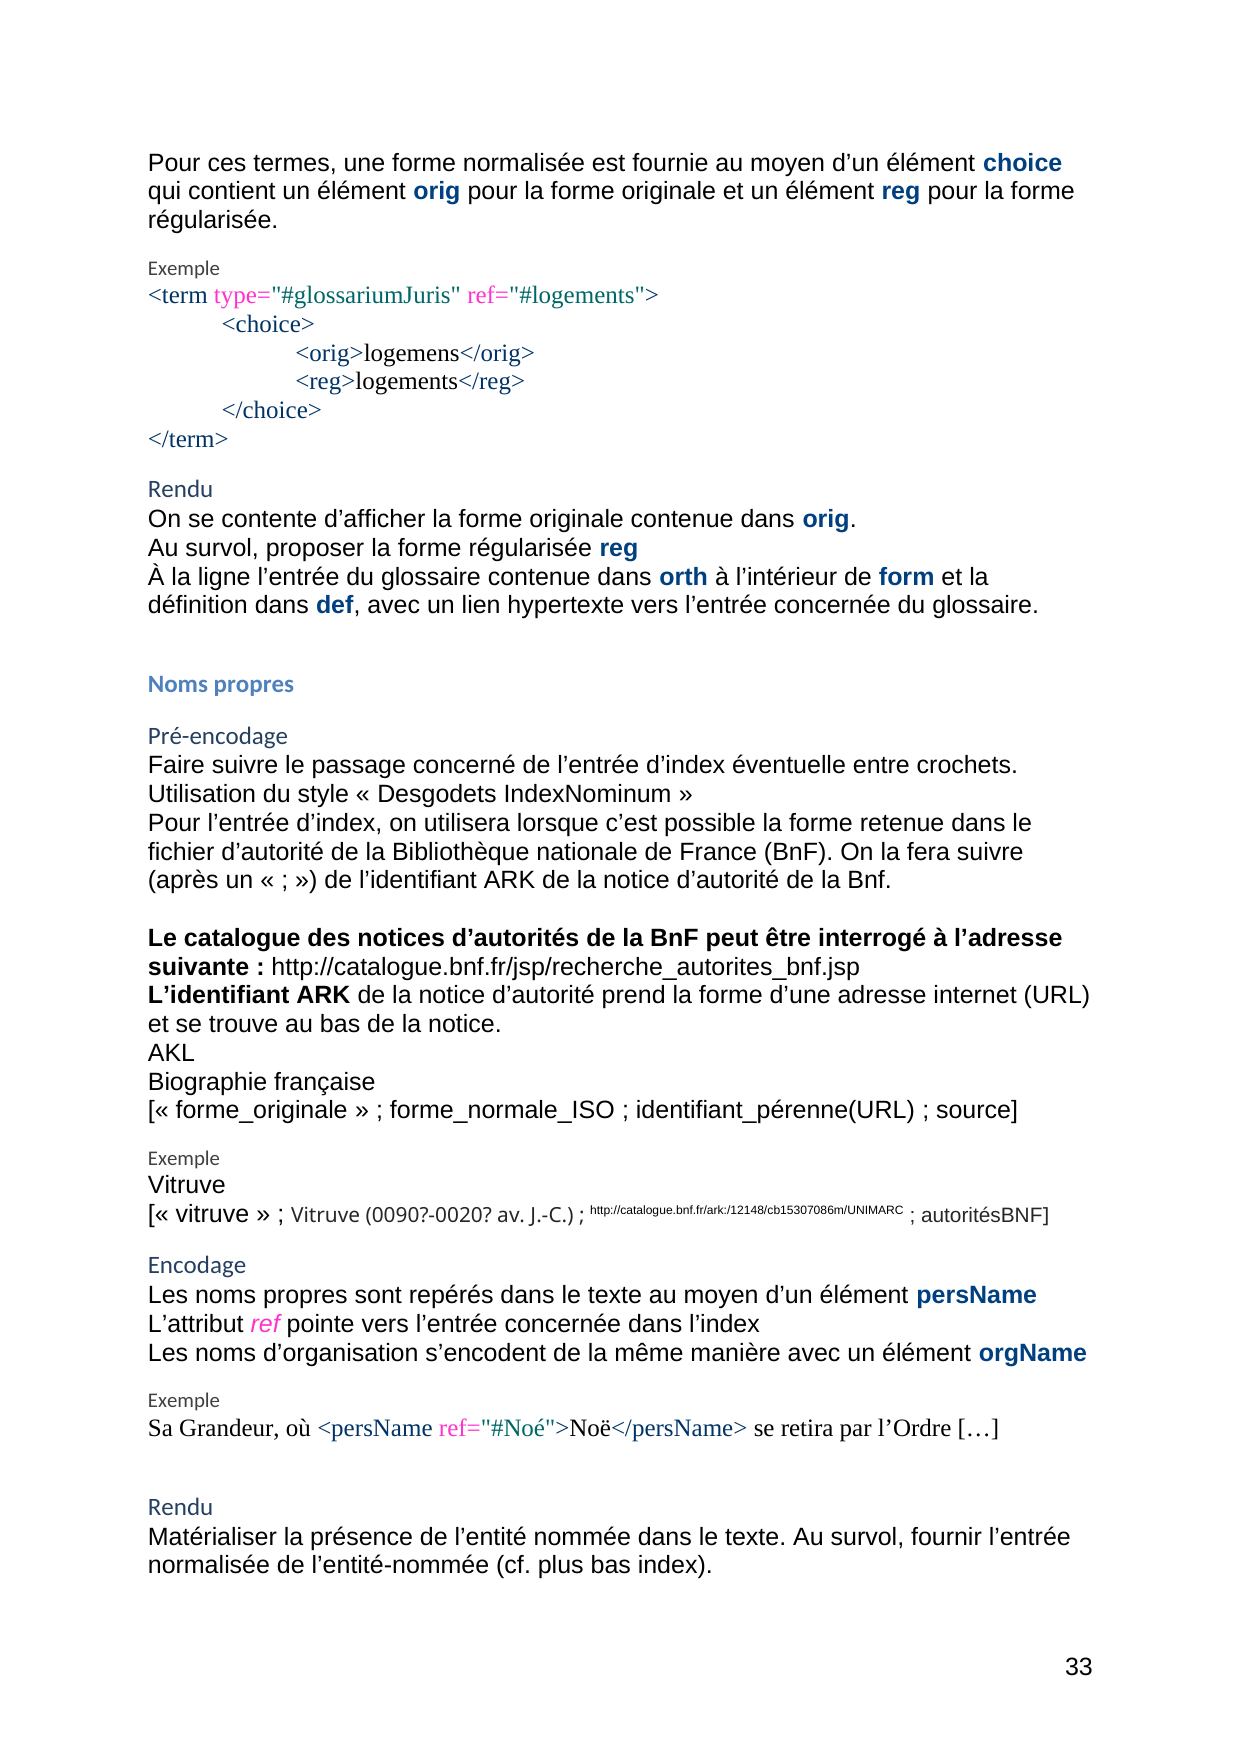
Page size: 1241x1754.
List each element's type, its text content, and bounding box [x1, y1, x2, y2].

text Biographie française [148, 1067, 1093, 1095]
text Pour l’entrée d’index, on utilisera lorsque c’est possible la forme retenue dans le fichier d’autorité de la Bibliothèque nationale de France (BnF). On la fera suivre (après un « ; ») de l’identifiant ARK de la notice d’autorité de la Bnf. [148, 808, 1093, 894]
text <orig>logemens</orig> [221, 338, 1093, 366]
text Faire suivre le passage concerné de l’entrée d’index éventuelle entre crochets. Utilisation du style « Desgodets IndexNominum » [148, 750, 1093, 808]
text Les noms d’organisation s’encodent de la même manière avec un élément orgName [148, 1338, 1093, 1366]
text </choice> [148, 395, 1093, 424]
subtitle Rendu [148, 473, 1093, 504]
text <term type="#glossariumJuris" ref="#logements"> [148, 280, 1093, 309]
subtitle Exemple [148, 1387, 1093, 1413]
subtitle Pré-encodage [148, 720, 1093, 750]
text Sa Grandeur, où <persName ref="#Noé">Noë</persName> se retira par l’Ordre […] [148, 1413, 1093, 1441]
text </term> [148, 424, 1093, 453]
text L’attribut ref pointe vers l’entrée concernée dans l’index [148, 1309, 1093, 1338]
subtitle Exemple [148, 255, 1093, 280]
text Le catalogue des notices d’autorités de la BnF peut être interrogé à l’adresse suivante : http://catalogue.bnf.fr/jsp/recherche_autorites_bnf.jsp [148, 923, 1093, 980]
text AKL [148, 1038, 1093, 1067]
subtitle Encodage [148, 1249, 1093, 1280]
text Les noms propres sont repérés dans le texte au moyen d’un élément persName [148, 1280, 1093, 1309]
text Au survol, proposer la forme régularisée reg [148, 533, 1093, 561]
text On se contente d’afficher la forme originale contenue dans orig. [148, 504, 1093, 533]
subtitle Noms propres [148, 668, 1093, 699]
text [« vitruve » ; Vitruve (0090?-0020? av. J.-C.) ; http://catalogue.bnf.fr/ark:/12148/cb15307086m/UNIMARC ; autoritésBNF] [148, 1199, 1093, 1229]
text <reg>logements</reg> [221, 366, 1093, 395]
text Vitruve [148, 1170, 1093, 1199]
text L’identifiant ARK de la notice d’autorité prend la forme d’une adresse internet (URL) et se trouve au bas de la notice. [148, 980, 1093, 1038]
subtitle Rendu [148, 1491, 1093, 1521]
text [« forme_originale » ; forme_normale_ISO ; identifiant_pérenne(URL) ; source] [148, 1095, 1093, 1124]
text Pour ces termes, une forme normalisée est fournie au moyen d’un élément choice qui contient un élément orig pour la forme originale et un élément reg pour la forme régularisée. [148, 148, 1093, 234]
subtitle Exemple [148, 1145, 1093, 1170]
text Matérialiser la présence de l’entité nommée dans le texte. Au survol, fournir l’entrée normalisée de l’entité-nommée (cf. plus bas index). [148, 1521, 1093, 1579]
text À la ligne l’entrée du glossaire contenue dans orth à l’intérieur de form et la définition dans def, avec un lien hypertexte vers l’entrée concernée du glossaire. [148, 561, 1093, 619]
text <choice> [148, 309, 1093, 338]
